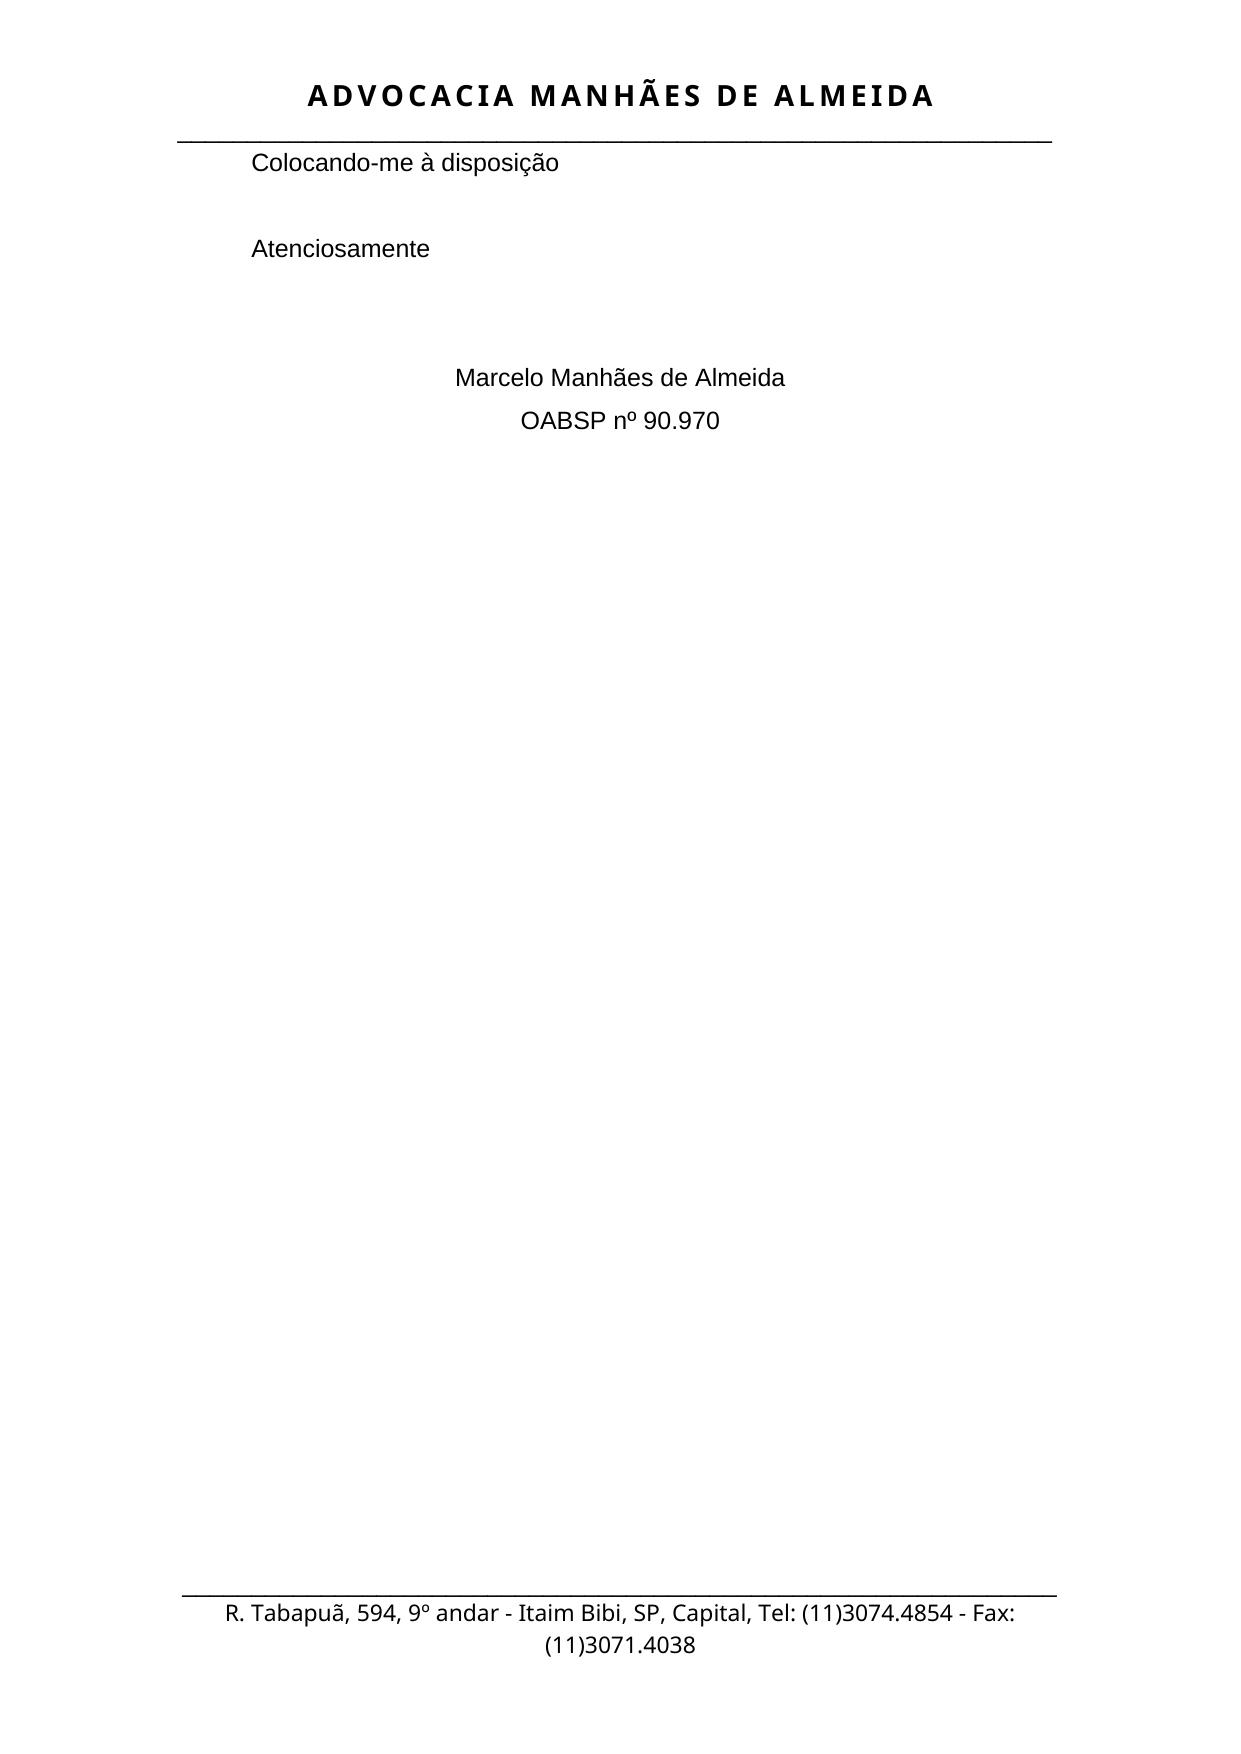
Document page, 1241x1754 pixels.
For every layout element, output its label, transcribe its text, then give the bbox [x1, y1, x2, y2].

text OABSP nº 90.970 [177, 406, 1063, 435]
text Colocando-me à disposição [177, 148, 1063, 176]
text Atenciosamente [177, 234, 1063, 263]
text Marcelo Manhães de Almeida [177, 363, 1063, 392]
